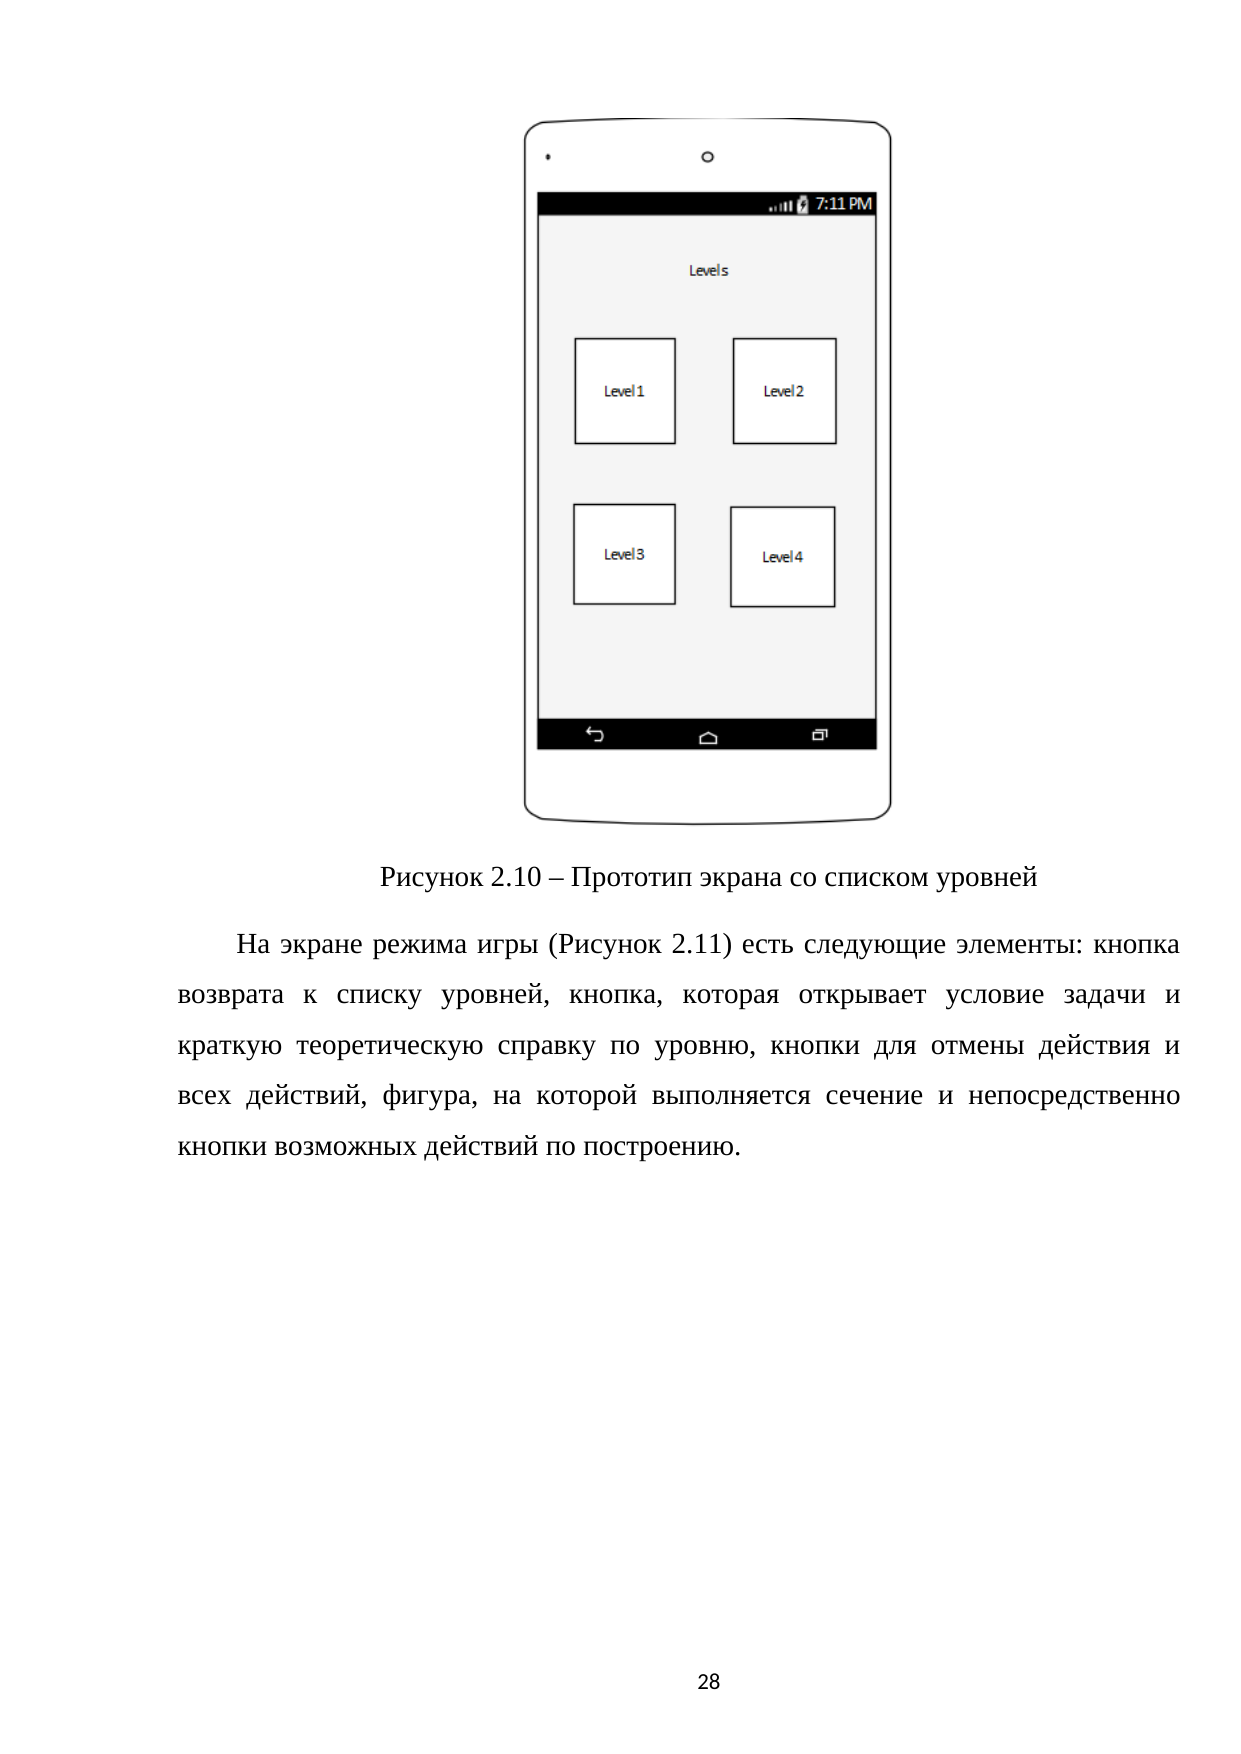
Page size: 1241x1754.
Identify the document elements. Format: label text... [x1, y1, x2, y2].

text На экране режима игры (Рисунок 2.11) есть следующие элементы: кнопка возврата к списку уровней, кнопка, которая открывает условие задачи и краткую теоретическую справку по уровню, кнопки для отмены действия и всех действий, фигура, на которой выполняется сечение и непосредственно кнопки возможных действий по построению. [177, 926, 1181, 1161]
picture [519, 118, 898, 829]
text Рисунок 2.10 – Прототип экрана со списком уровней [177, 859, 1181, 893]
